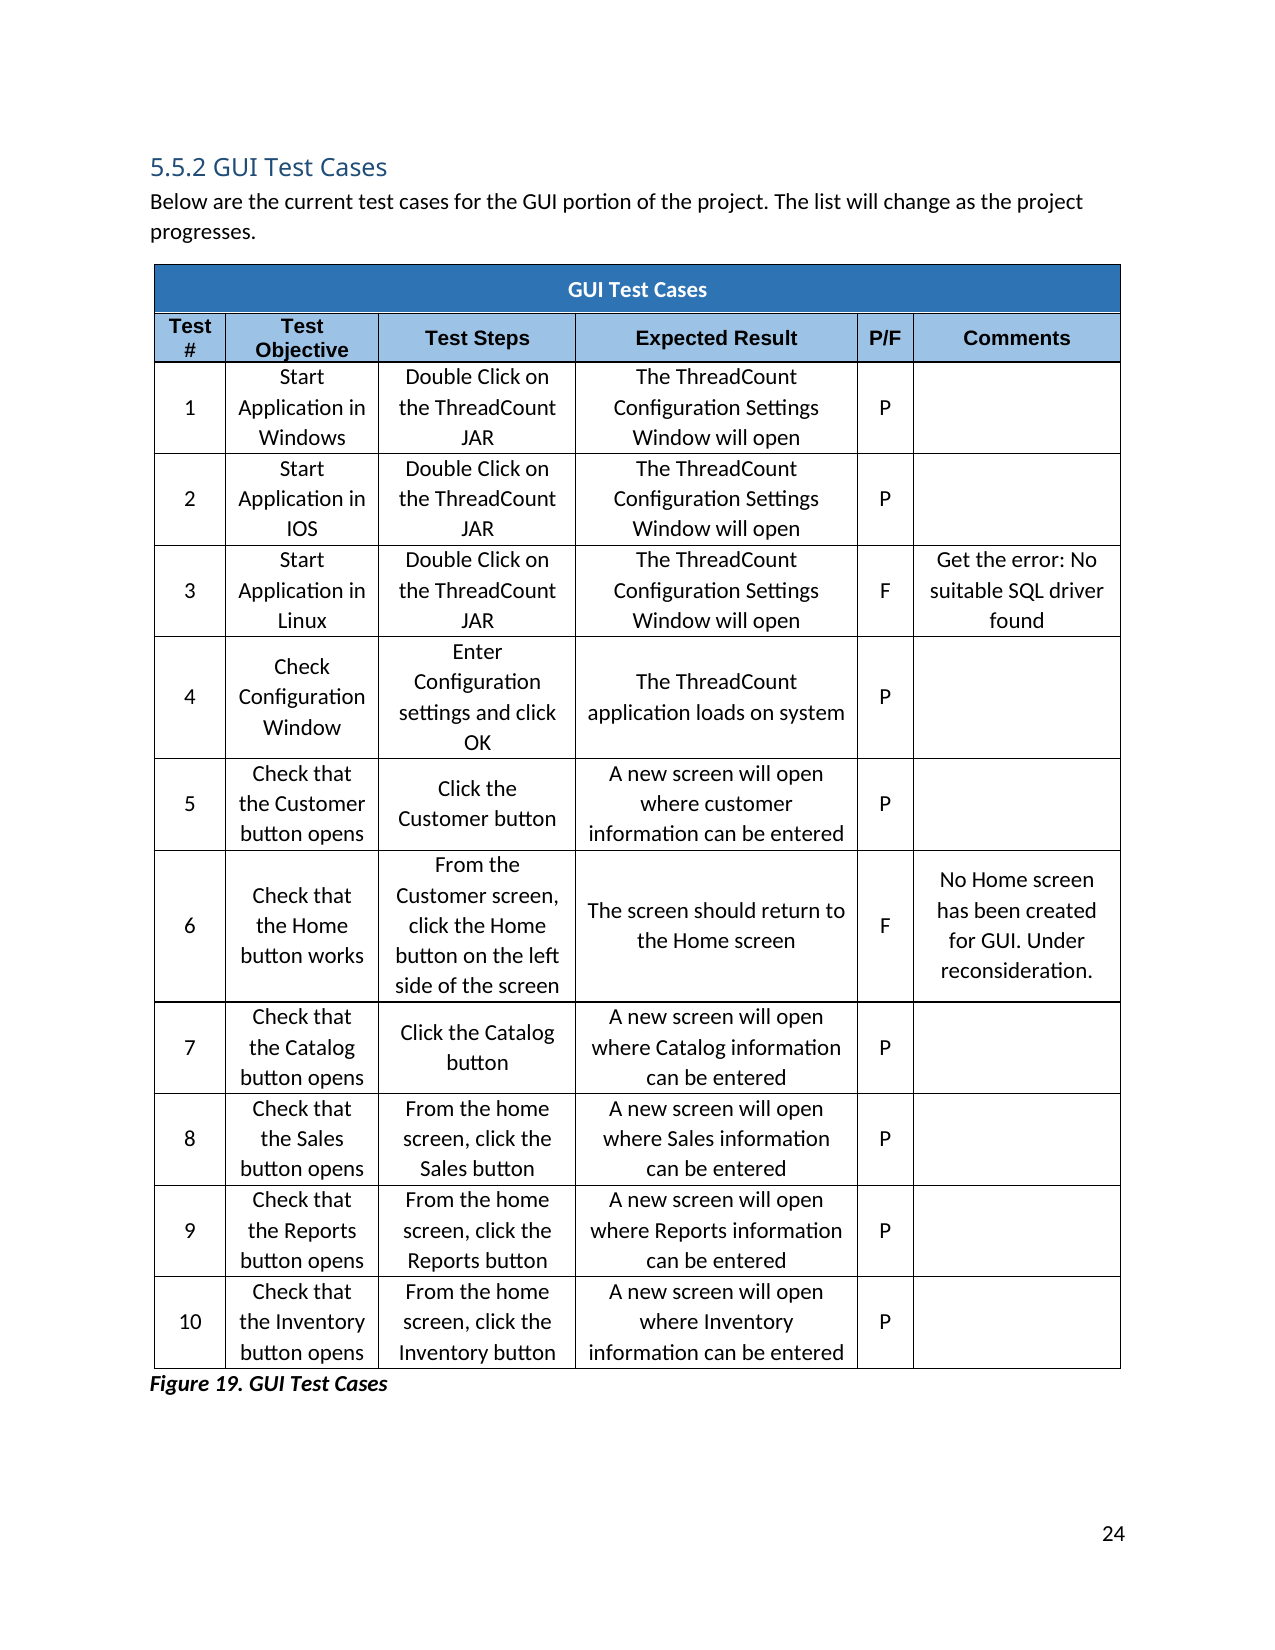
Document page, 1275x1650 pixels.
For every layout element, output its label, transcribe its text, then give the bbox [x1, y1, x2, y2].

table_cell Start Application in IOS [226, 454, 378, 544]
table_cell 2 [155, 454, 225, 544]
table_cell Check that the Inventory button opens [226, 1277, 378, 1368]
table_cell 5 [155, 759, 225, 849]
table_cell P [858, 1186, 913, 1276]
table_cell 1 [155, 363, 225, 453]
table_cell From the home screen, click the Reports button [379, 1186, 575, 1276]
table_cell P [858, 1277, 913, 1368]
table_cell Check Configuration Window [226, 637, 378, 758]
table_cell Expected Result [576, 314, 857, 361]
table_cell Click the Catalog button [379, 1003, 575, 1093]
table_cell Check that the Customer button opens [226, 759, 378, 849]
table_cell P [858, 759, 913, 849]
table_cell 4 [155, 637, 225, 758]
table_cell [914, 759, 1120, 849]
table_cell F [858, 851, 913, 1001]
table_cell Check that the Sales button opens [226, 1094, 378, 1184]
table_cell Comments [914, 314, 1120, 361]
table_cell The screen should return to the Home screen [576, 851, 857, 1001]
table_cell Check that the Reports button opens [226, 1186, 378, 1276]
table_cell A new screen will open where customer information can be entered [576, 759, 857, 849]
table_cell [914, 454, 1120, 544]
table_cell Start Application in Windows [226, 363, 378, 453]
table_cell The ThreadCount Configuration Settings Window will open [576, 454, 857, 544]
table_cell F [858, 546, 913, 636]
table_cell Click the Customer button [379, 759, 575, 849]
table_cell [914, 1003, 1120, 1093]
table_cell No Home screen has been created for GUI. Under reconsideration. [914, 851, 1120, 1001]
table_cell 9 [155, 1186, 225, 1276]
table_cell P [858, 637, 913, 758]
text Figure 19. GUI Test Cases [149, 1369, 1125, 1397]
table_cell The ThreadCount Configuration Settings Window will open [576, 363, 857, 453]
table_cell A new screen will open where Reports information can be entered [576, 1186, 857, 1276]
table_cell From the home screen, click the Inventory button [379, 1277, 575, 1368]
table_cell A new screen will open where Catalog information can be entered [576, 1003, 857, 1093]
table_cell [914, 1277, 1120, 1368]
table_cell A new screen will open where Sales information can be entered [576, 1094, 857, 1184]
table_cell Enter Configuration settings and click OK [379, 637, 575, 758]
table_cell P [858, 454, 913, 544]
text Below are the current test cases for the GUI portion of the project. The list will change as the project progresses. [150, 187, 1125, 245]
table_cell Test # [155, 314, 225, 361]
table_cell [914, 1186, 1120, 1276]
table_cell 10 [155, 1277, 225, 1368]
table_cell Check that the Home button works [226, 851, 378, 1001]
table_cell [914, 363, 1120, 453]
table_cell 3 [155, 546, 225, 636]
table_cell A new screen will open where Inventory information can be entered [576, 1277, 857, 1368]
table_cell Get the error: No suitable SQL driver found [914, 546, 1120, 636]
table_cell Check that the Catalog button opens [226, 1003, 378, 1093]
table_cell Test Objective [226, 314, 378, 361]
table_cell 7 [155, 1003, 225, 1093]
table_cell Double Click on the ThreadCount JAR [379, 363, 575, 453]
table_cell [914, 637, 1120, 758]
table_header GUI Test Cases [155, 265, 1120, 312]
table_cell P/F [858, 314, 913, 361]
table_cell Start Application in Linux [226, 546, 378, 636]
table_cell The ThreadCount Configuration Settings Window will open [576, 546, 857, 636]
table_cell P [858, 1003, 913, 1093]
table_cell 8 [155, 1094, 225, 1184]
table_cell Test Steps [379, 314, 575, 361]
table_cell Double Click on the ThreadCount JAR [379, 454, 575, 544]
table_cell P [858, 1094, 913, 1184]
table_cell P [858, 363, 913, 453]
table_cell 6 [155, 851, 225, 1001]
table_cell The ThreadCount application loads on system [576, 637, 857, 758]
subtitle 5.5.2 GUI Test Cases [150, 150, 1125, 184]
table_cell From the home screen, click the Sales button [379, 1094, 575, 1184]
table_cell From the Customer screen, click the Home button on the left side of the screen [379, 851, 575, 1001]
table_cell Double Click on the ThreadCount JAR [379, 546, 575, 636]
table_cell [914, 1094, 1120, 1184]
